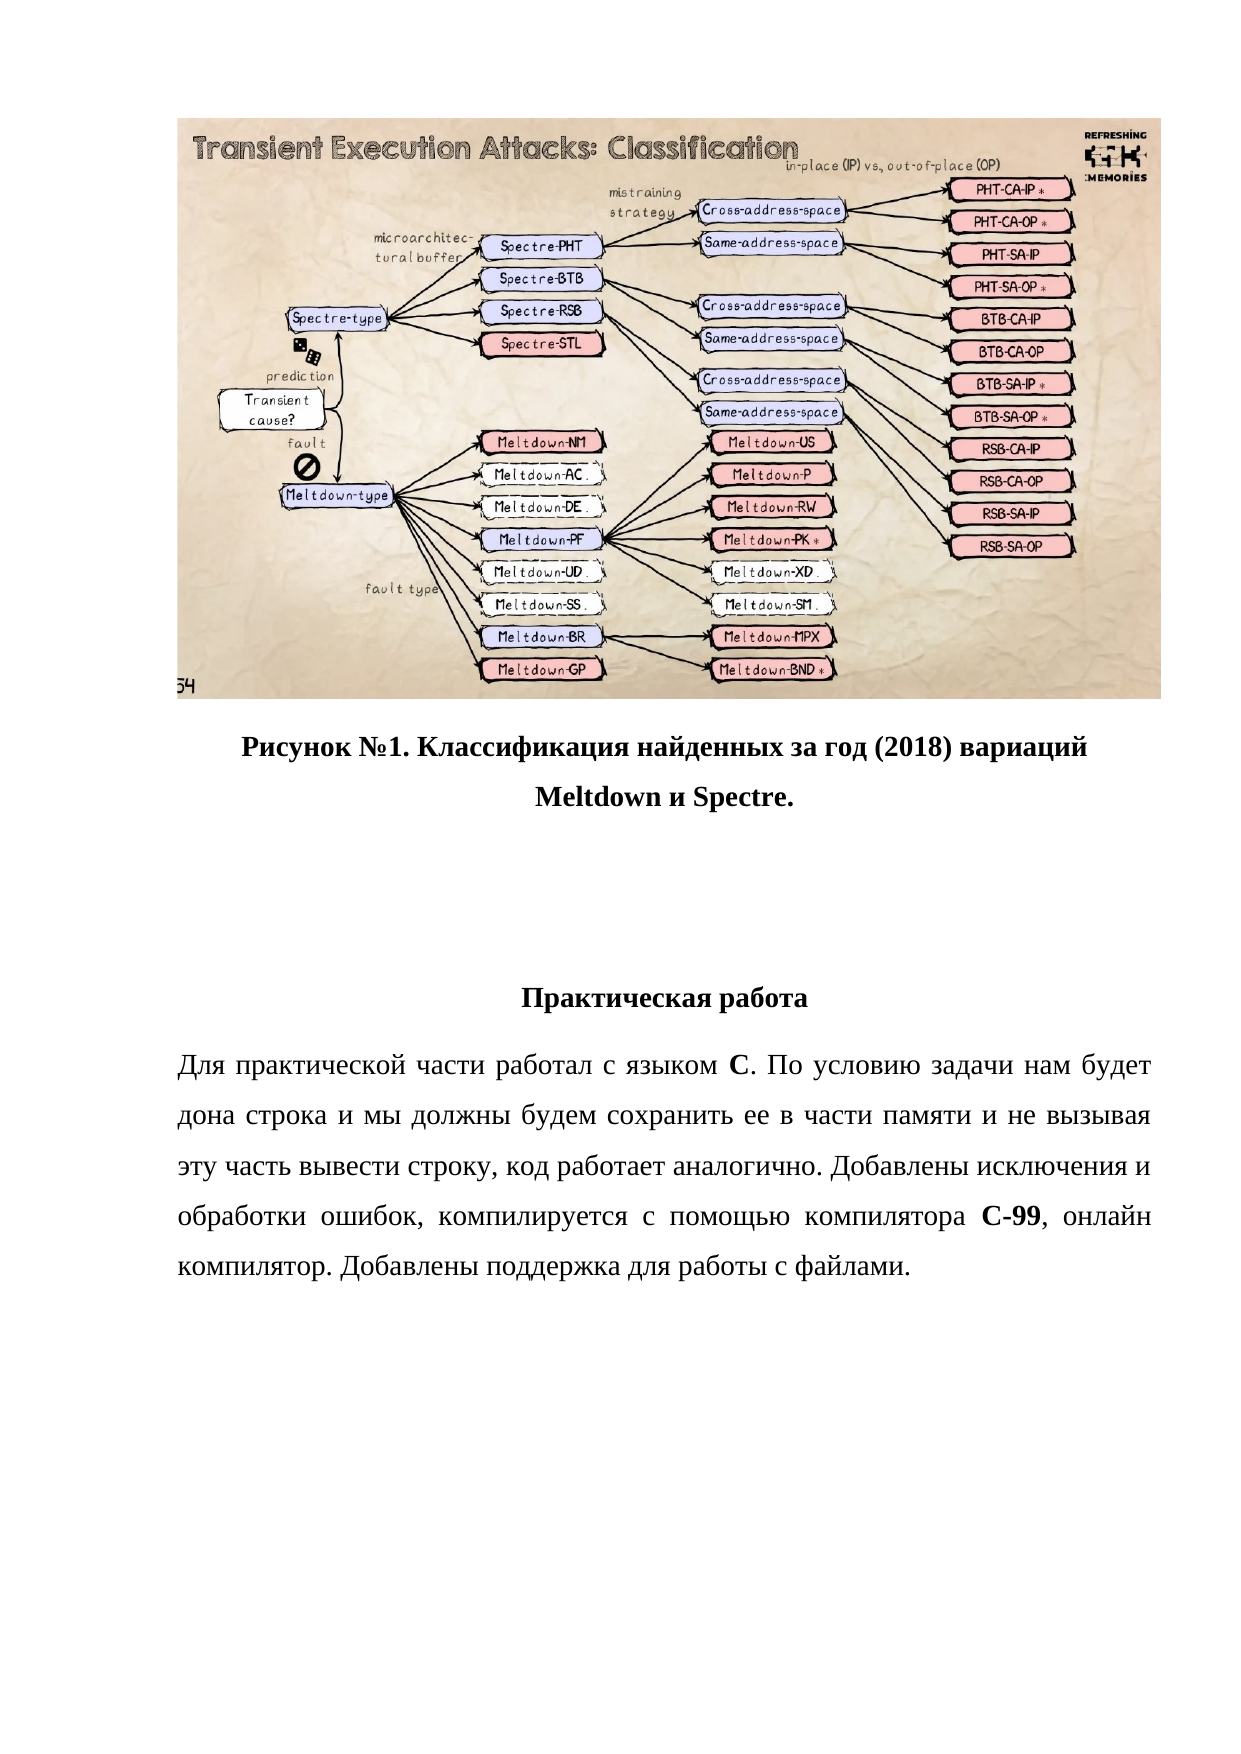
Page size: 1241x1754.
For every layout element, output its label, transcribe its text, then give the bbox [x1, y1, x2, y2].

picture [177, 118, 1161, 699]
text Практическая работа [177, 980, 1152, 1013]
text Рисунок №1. Классификация найденных за год (2018) вариаций Meltdown и Spectre. [177, 729, 1152, 813]
text Для практической части работал с языком С. По условию задачи нам будет дона строка и мы должны будем сохранить ее в части памяти и не вызывая эту часть вывести строку, код работает аналогично. Добавлены исключения и обработки ошибок, компилируется с помощью компилятора С-99, онлайн компилятор. Добавлены поддержка для работы с файлами. [177, 1047, 1152, 1282]
